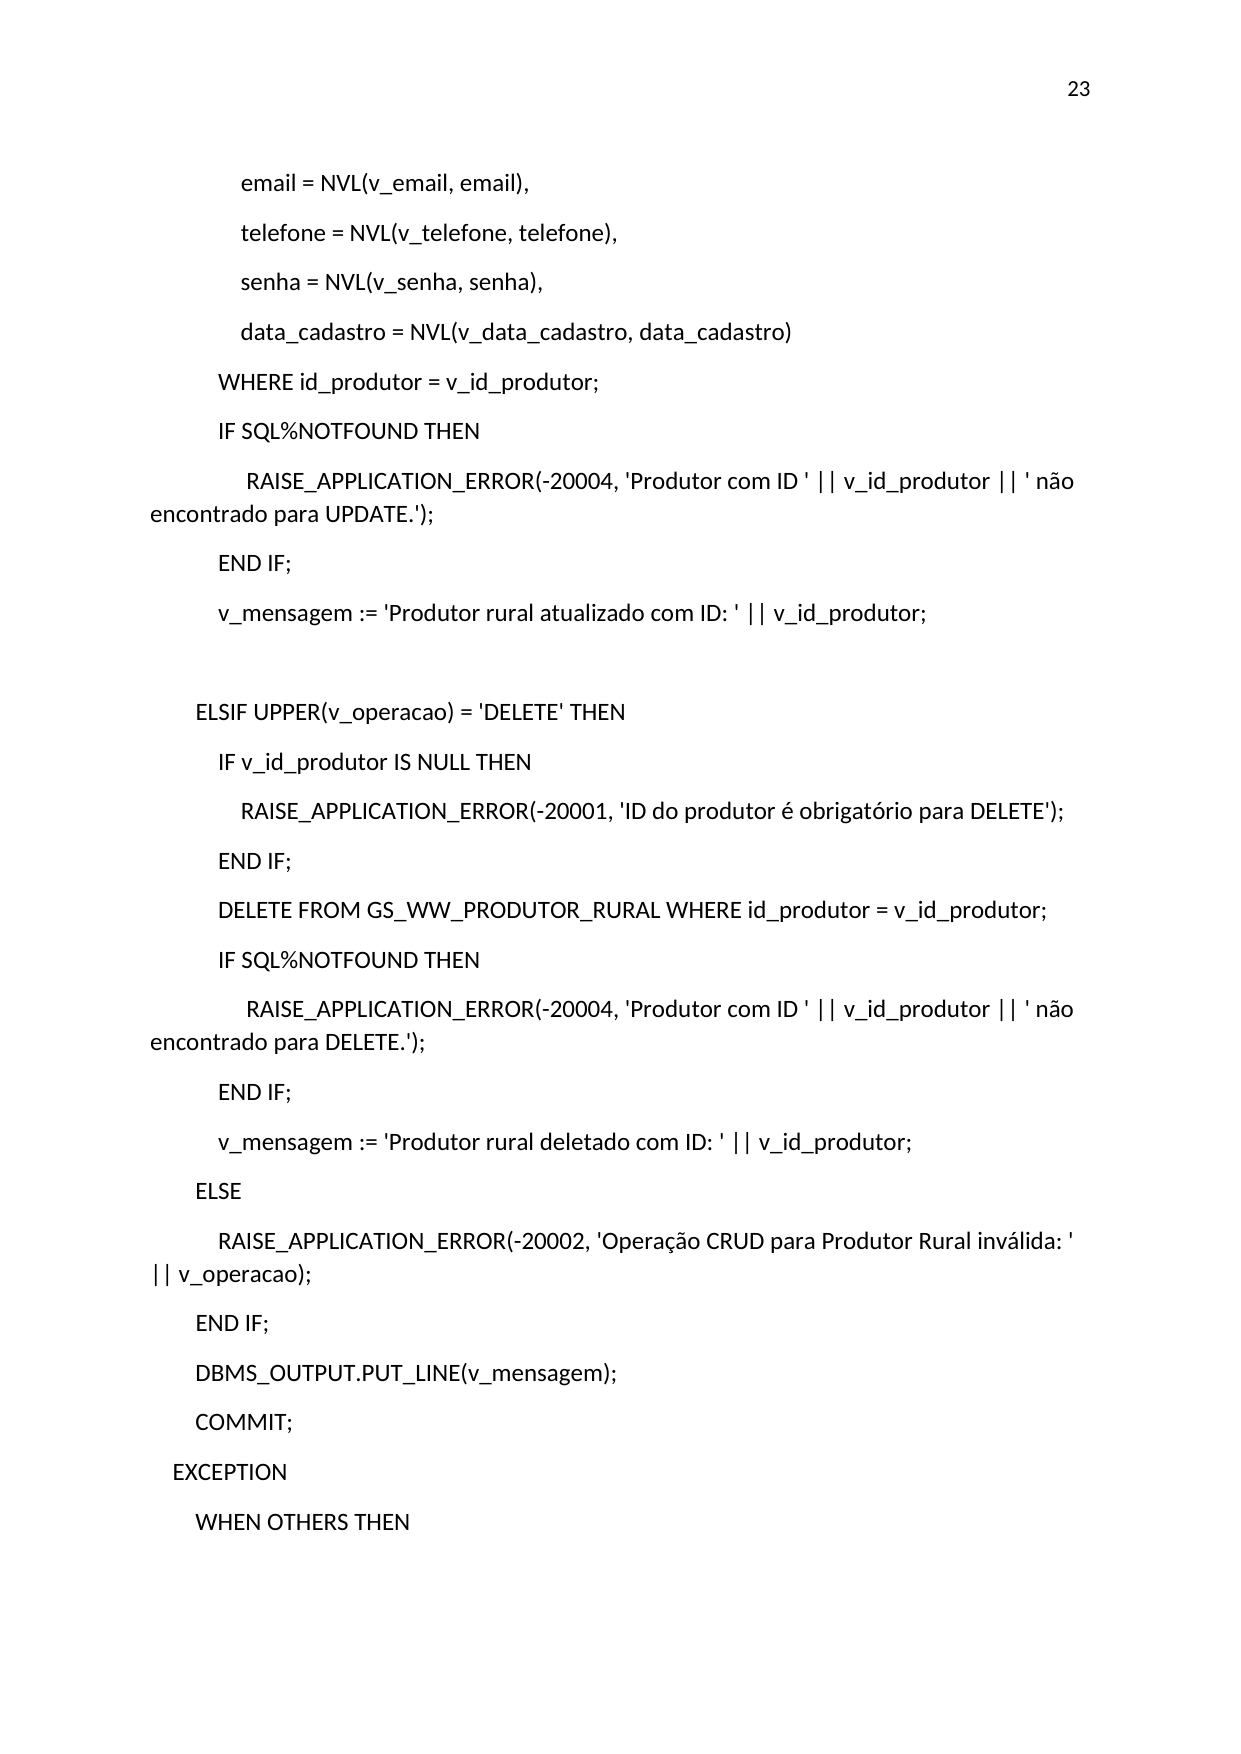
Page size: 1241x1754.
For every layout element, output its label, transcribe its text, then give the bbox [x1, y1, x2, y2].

text ELSE [150, 1175, 1090, 1206]
text RAISE_APPLICATION_ERROR(-20004, 'Produtor com ID ' || v_id_produtor || ' não encontrado para DELETE.'); [150, 994, 1090, 1057]
text IF SQL%NOTFOUND THEN [150, 944, 1090, 974]
text COMMIT; [150, 1407, 1090, 1437]
text data_cadastro = NVL(v_data_cadastro, data_cadastro) [150, 316, 1090, 347]
text RAISE_APPLICATION_ERROR(-20002, 'Operação CRUD para Produtor Rural inválida: ' || v_operacao); [150, 1225, 1090, 1288]
text telefone = NVL(v_telefone, telefone), [150, 217, 1090, 247]
text END IF; [150, 1307, 1090, 1338]
text v_mensagem := 'Produtor rural atualizado com ID: ' || v_id_produtor; [150, 597, 1090, 627]
text IF v_id_produtor IS NULL THEN [150, 746, 1090, 776]
text ELSIF UPPER(v_operacao) = 'DELETE' THEN [150, 696, 1090, 727]
text WHERE id_produtor = v_id_produtor; [150, 366, 1090, 396]
text END IF; [150, 1076, 1090, 1107]
text email = NVL(v_email, email), [150, 167, 1090, 198]
text RAISE_APPLICATION_ERROR(-20004, 'Produtor com ID ' || v_id_produtor || ' não encontrado para UPDATE.'); [150, 465, 1090, 528]
text IF SQL%NOTFOUND THEN [150, 415, 1090, 446]
text v_mensagem := 'Produtor rural deletado com ID: ' || v_id_produtor; [150, 1126, 1090, 1156]
text END IF; [150, 547, 1090, 578]
text END IF; [150, 845, 1090, 875]
text RAISE_APPLICATION_ERROR(-20001, 'ID do produtor é obrigatório para DELETE'); [150, 795, 1090, 826]
text senha = NVL(v_senha, senha), [150, 267, 1090, 297]
text DBMS_OUTPUT.PUT_LINE(v_mensagem); [150, 1357, 1090, 1387]
text DELETE FROM GS_WW_PRODUTOR_RURAL WHERE id_produtor = v_id_produtor; [150, 894, 1090, 925]
text EXCEPTION [150, 1456, 1090, 1487]
text WHEN OTHERS THEN [150, 1506, 1090, 1536]
